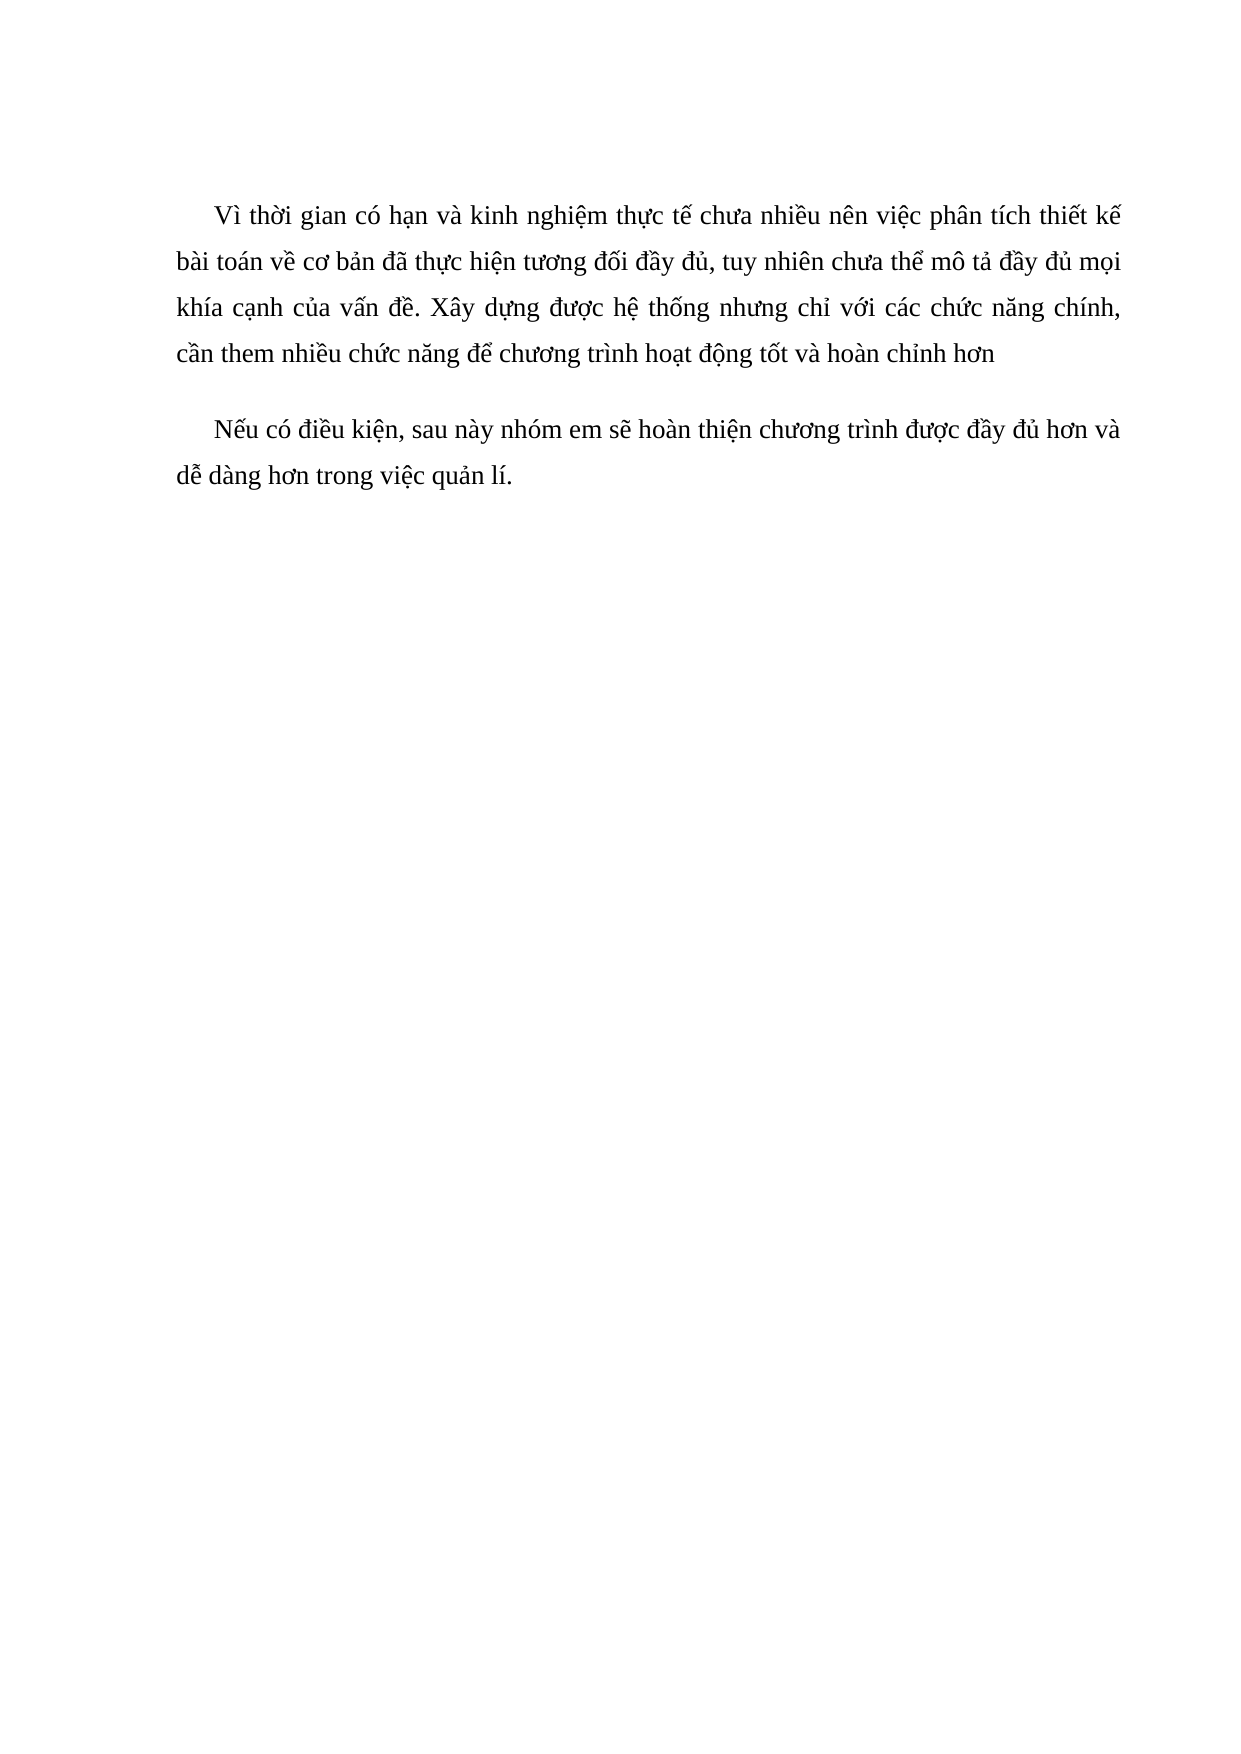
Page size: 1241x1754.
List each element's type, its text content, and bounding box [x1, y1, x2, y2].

text Nếu có điều kiện, sau này nhóm em sẽ hoàn thiện chương trình được đầy đủ hơn và dễ dàng hơn trong việc quản lí. [176, 413, 1122, 490]
text Vì thời gian có hạn và kinh nghiệm thực tế chưa nhiều nên việc phân tích thiết kế bài toán về cơ bản đã thực hiện tương đối đầy đủ, tuy nhiên chưa thể mô tả đầy đủ mọi khía cạnh của vấn đề. Xây dựng được hệ thống nhưng chỉ với các chức năng chính, cần them nhiều chức năng để chương trình hoạt động tốt và hoàn chỉnh hơn [176, 199, 1122, 368]
